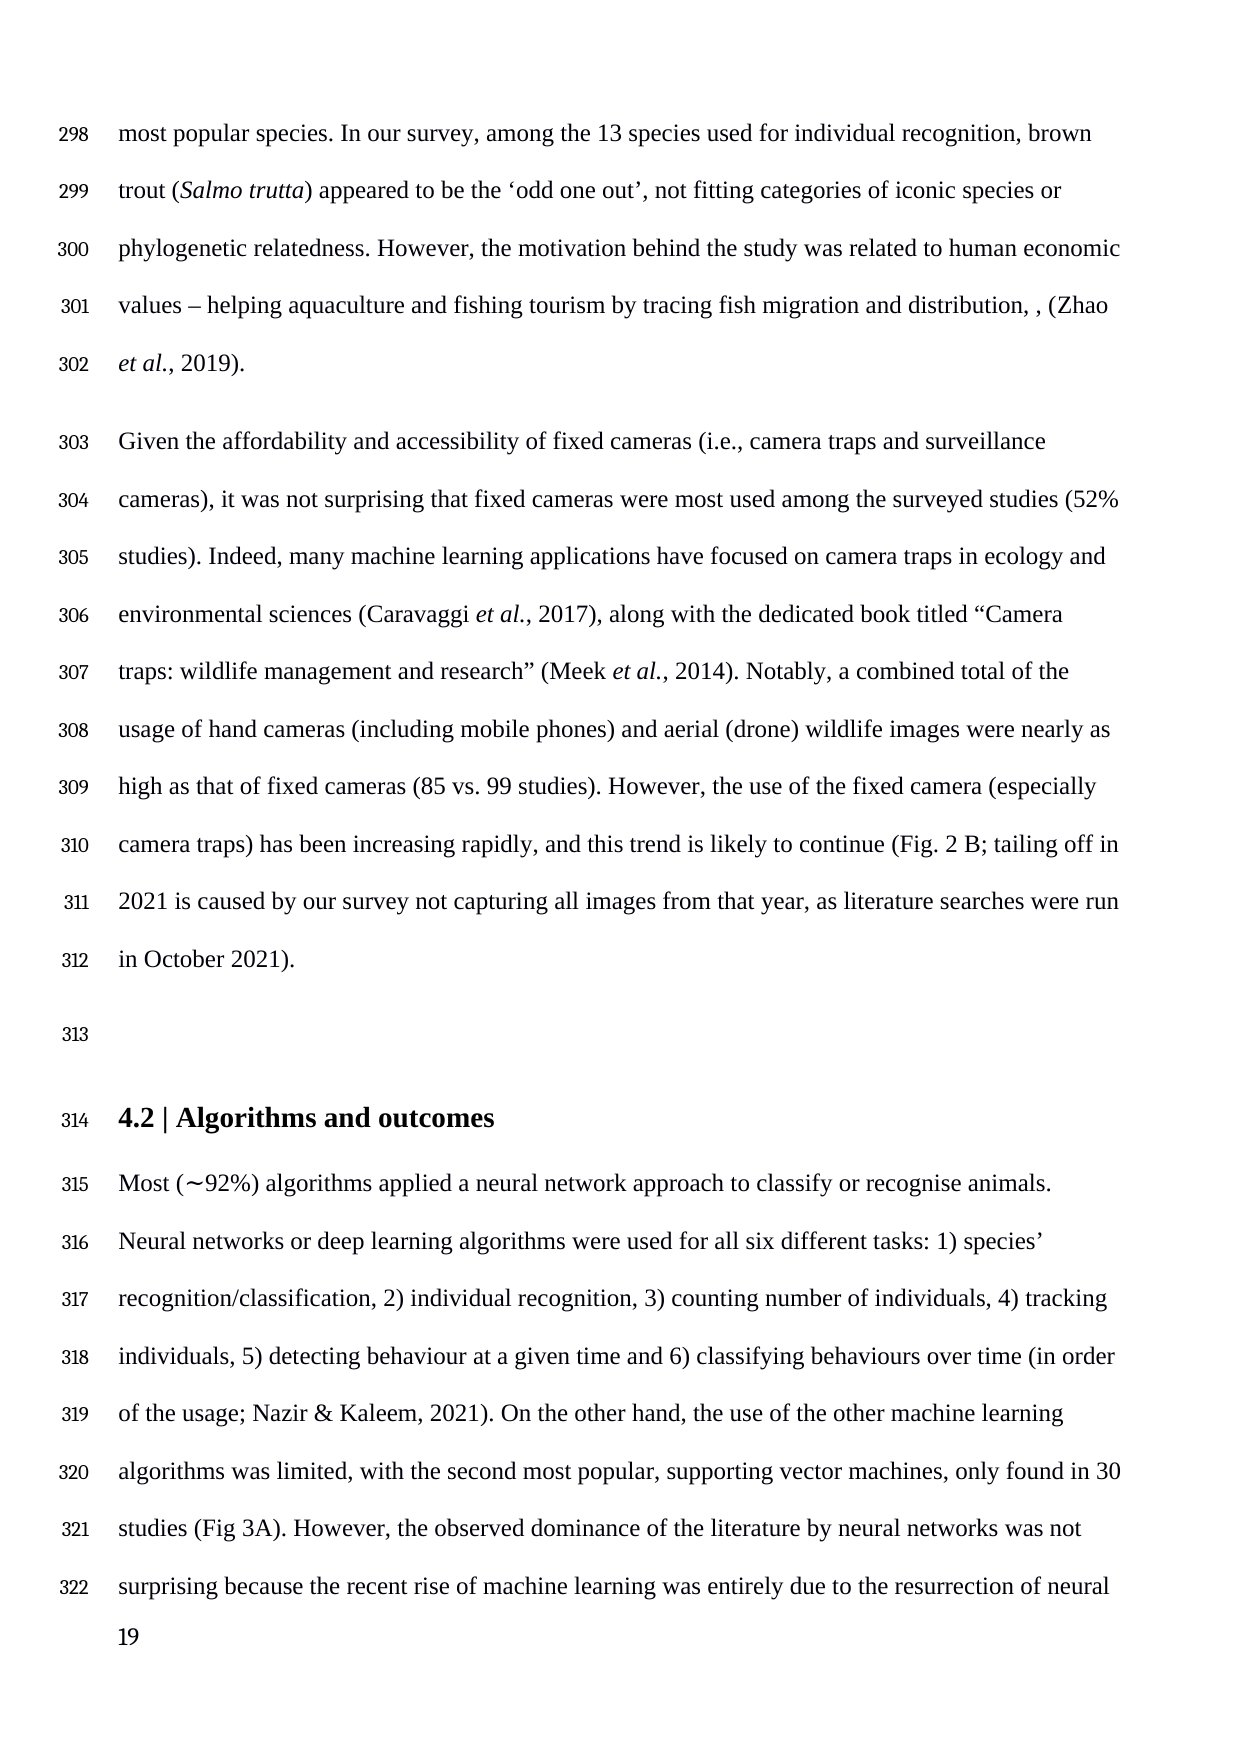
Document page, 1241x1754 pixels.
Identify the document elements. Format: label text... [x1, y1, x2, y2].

subtitle 4.2 | Algorithms and outcomes [118, 1101, 1122, 1134]
text Given the affordability and accessibility of fixed cameras (i.e., camera traps and surveillance cameras), it was not surprising that fixed cameras were most used among the surveyed studies (52% studies). Indeed, many machine learning applications have focused on camera traps in ecology and environmental sciences (Caravaggi et al., 2017), along with the dedicated book titled “Camera traps: wildlife management and research” (Meek et al., 2014). Notably, a combined total of the usage of hand cameras (including mobile phones) and aerial (drone) wildlife images were nearly as high as that of fixed cameras (85 vs. 99 studies). However, the use of the fixed camera (especially camera traps) has been increasing rapidly, and this trend is likely to continue (Fig. 2 B; tailing off in 2021 is caused by our survey not capturing all images from that year, as literature searches were run in October 2021). [118, 426, 1122, 973]
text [118, 1168, 1122, 1600]
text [118, 118, 1122, 377]
